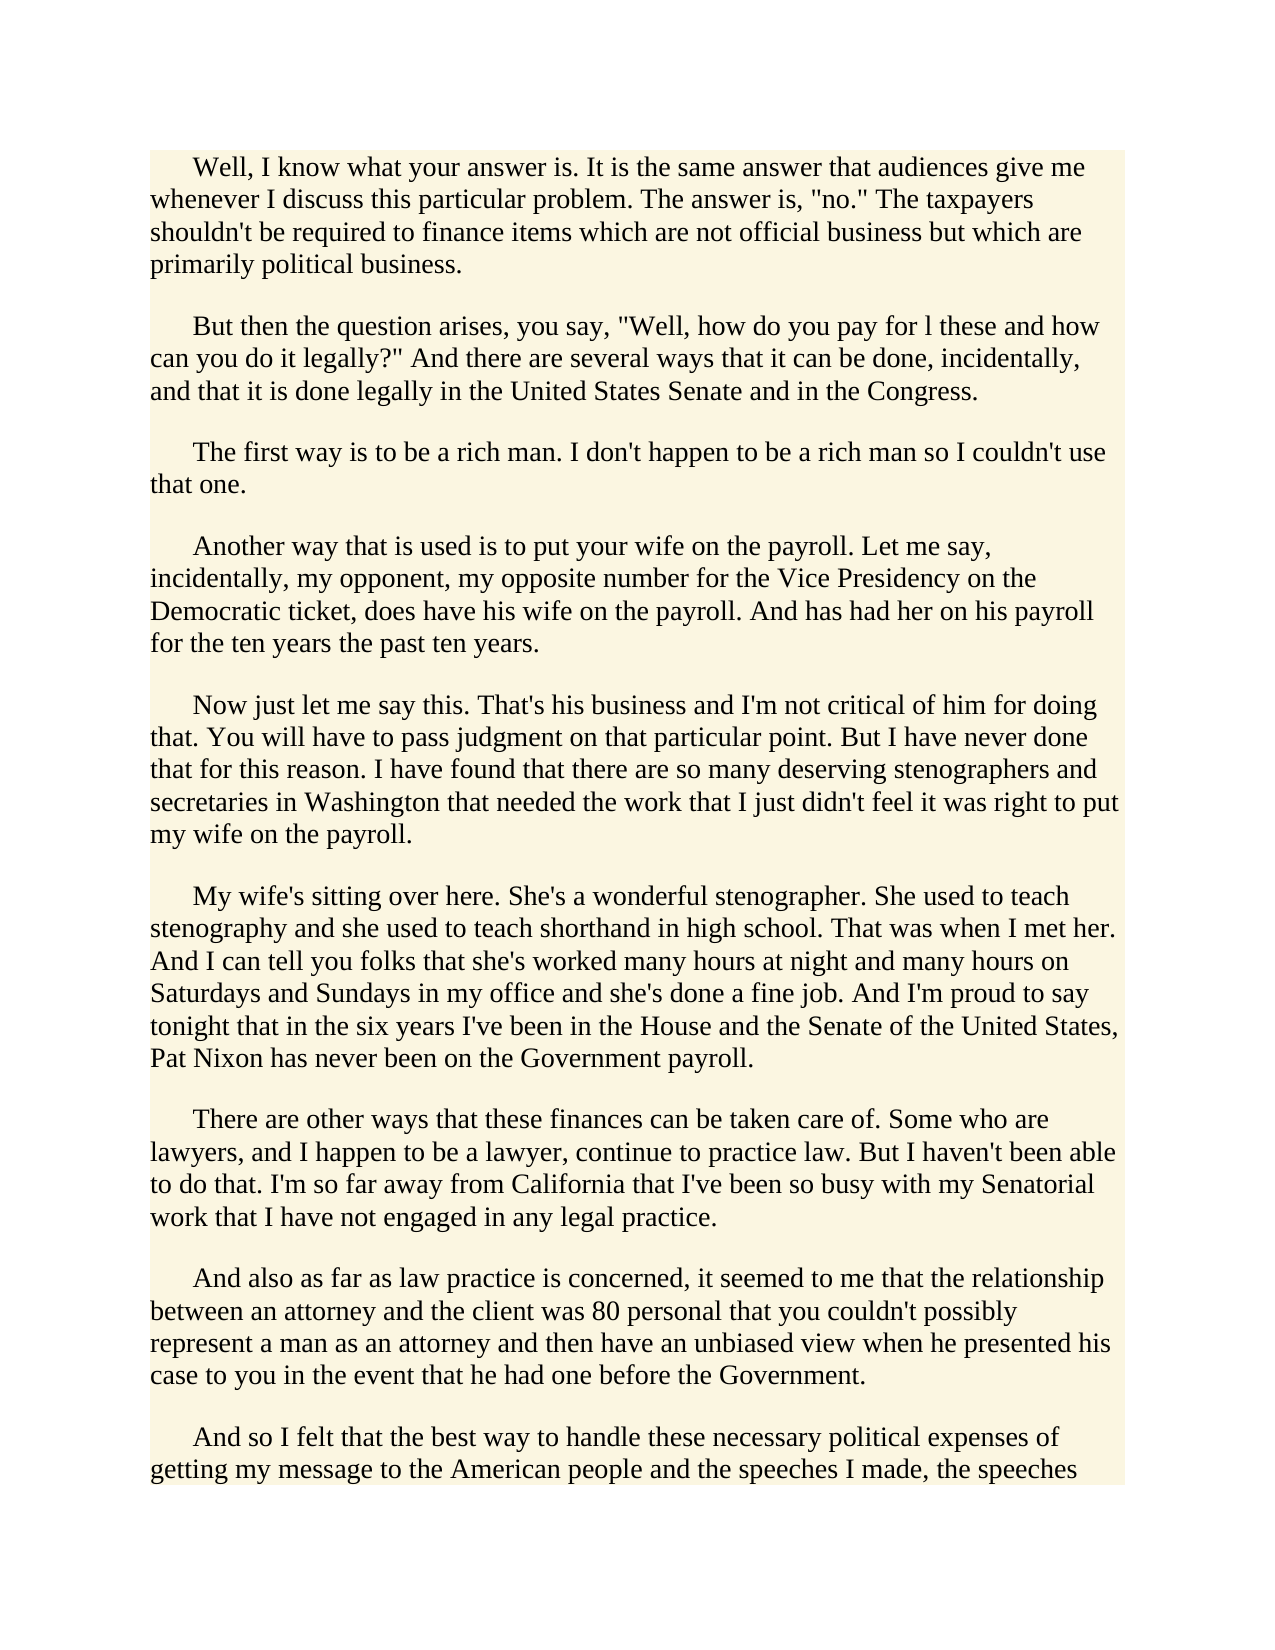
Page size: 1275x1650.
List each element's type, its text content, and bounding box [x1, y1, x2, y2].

text And also as far as law practice is concerned, it seemed to me that the relationship between an attorney and the client was 80 personal that you couldn't possibly represent a man as an attorney and then have an unbiased view when he presented his case to you in the event that he had one before the Government. [150, 1261, 1125, 1391]
text Now just let me say this. That's his business and I'm not critical of him for doing that. You will have to pass judgment on that particular point. But I have never done that for this reason. I have found that there are so many deserving stenographers and secretaries in Washington that needed the work that I just didn't feel it was right to put my wife on the payroll. [150, 688, 1125, 850]
text Another way that is used is to put your wife on the payroll. Let me say, incidentally, my opponent, my opposite number for the Vice Presidency on the Democratic ticket, does have his wife on the payroll. And has had her on his payroll for the ten years the past ten years. [150, 529, 1125, 659]
text Well, I know what your answer is. It is the same answer that audiences give me whenever I discuss this particular problem. The answer is, "no." The taxpayers shouldn't be required to finance items which are not official business but which are primarily political business. [150, 150, 1125, 279]
text My wife's sitting over here. She's a wonderful stenographer. She used to teach stenography and she used to teach shorthand in high school. That was when I met her. And I can tell you folks that she's worked many hours at night and many hours on Saturdays and Sundays in my office and she's done a fine job. And I'm proud to say tonight that in the six years I've been in the House and the Senate of the United States, Pat Nixon has never been on the Government payroll. [150, 879, 1125, 1073]
text There are other ways that these finances can be taken care of. Some who are lawyers, and I happen to be a lawyer, continue to practice law. But I haven't been able to do that. I'm so far away from California that I've been so busy with my Senatorial work that I have not engaged in any legal practice. [150, 1102, 1125, 1232]
text The first way is to be a rich man. I don't happen to be a rich man so I couldn't use that one. [150, 435, 1125, 500]
text But then the question arises, you say, "Well, how do you pay for l these and how can you do it legally?" And there are several ways that it can be done, incidentally, and that it is done legally in the United States Senate and in the Congress. [150, 309, 1125, 406]
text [150, 1420, 1125, 1485]
